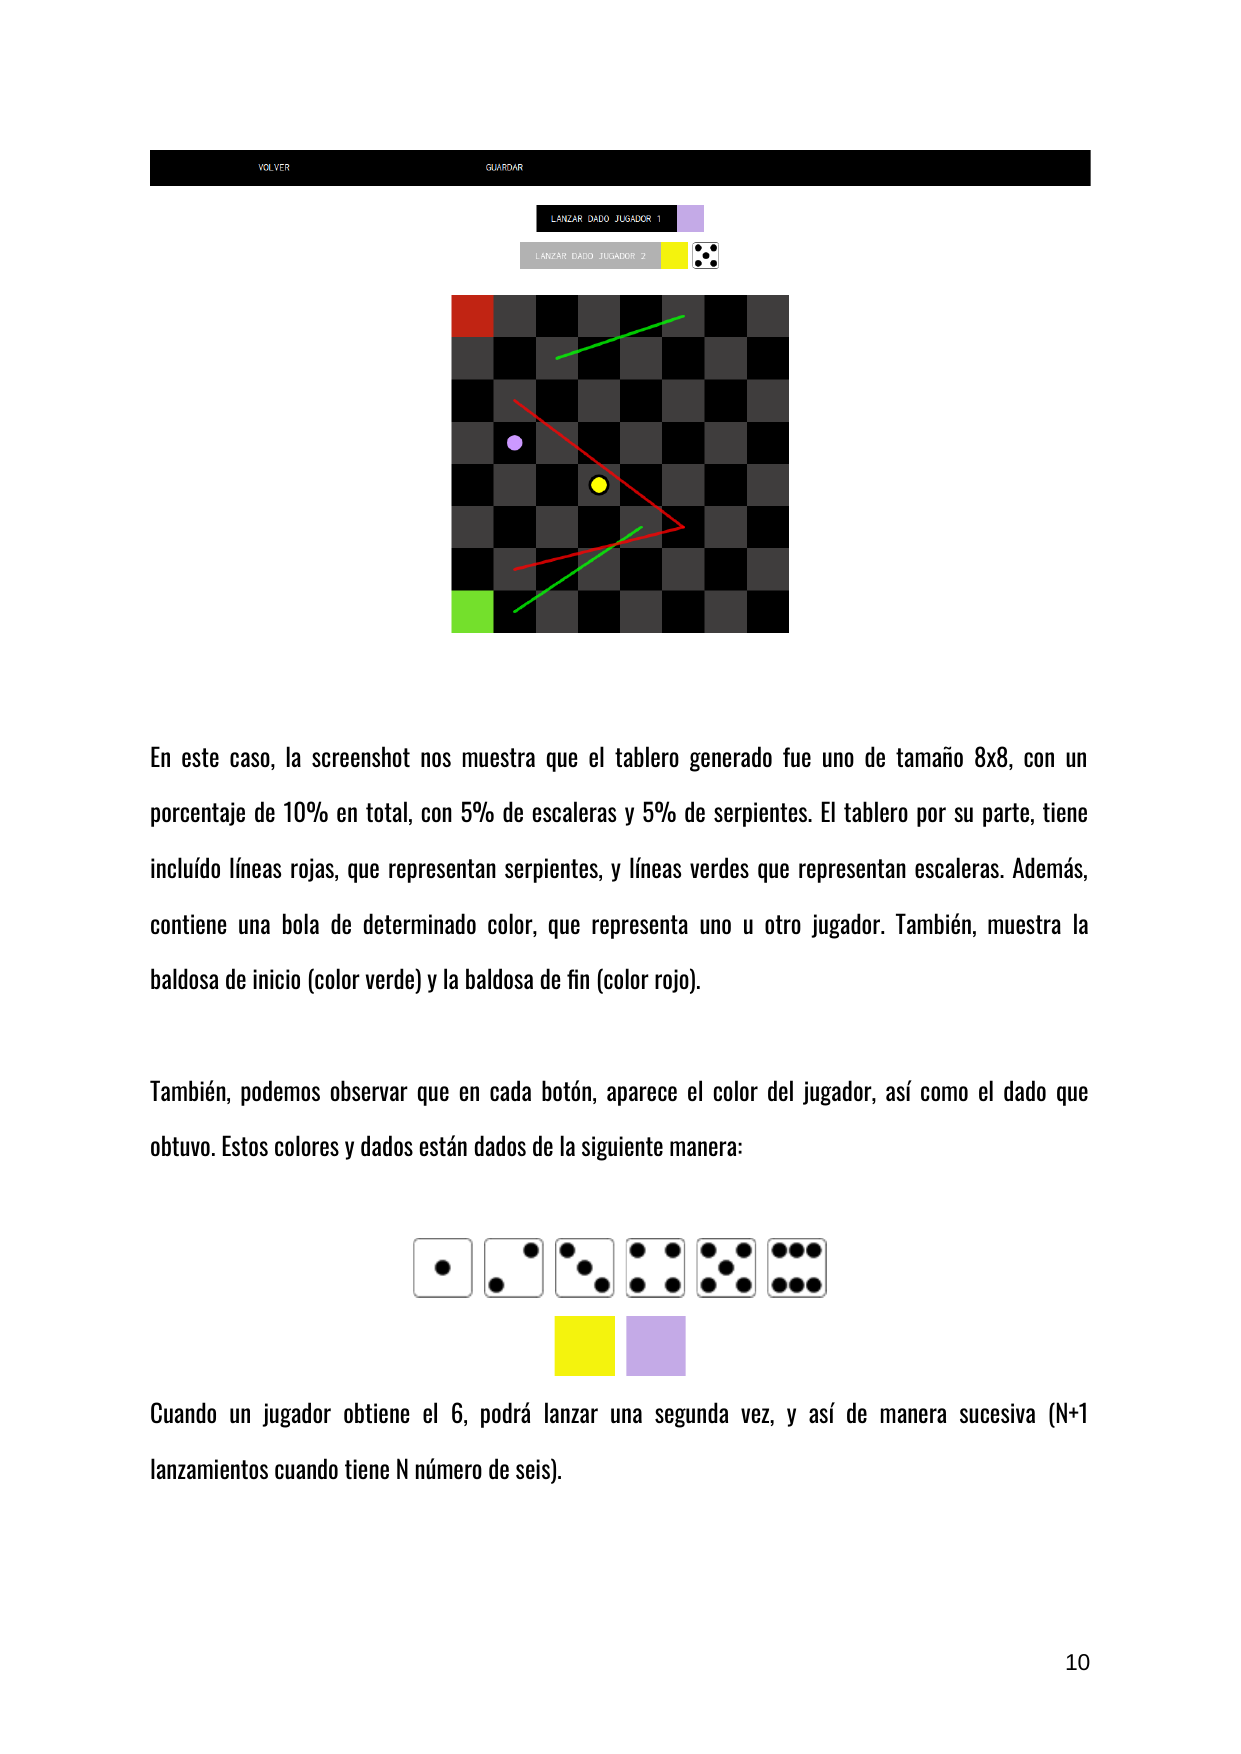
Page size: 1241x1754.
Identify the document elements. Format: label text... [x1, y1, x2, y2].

text Cuando un jugador obtiene el 6, podrá lanzar una segunda vez, y así de manera sucesiva (N+1 lanzamientos cuando tiene N número de seis). [150, 1394, 1090, 1487]
picture [625, 1238, 686, 1298]
picture [554, 1316, 615, 1376]
picture [626, 1316, 686, 1376]
picture [484, 1238, 544, 1298]
picture [413, 1238, 473, 1298]
picture [150, 150, 1091, 669]
picture [555, 1238, 615, 1298]
text En este caso, la screenshot nos muestra que el tablero generado fue uno de tamaño 8x8, con un porcentaje de 10% en total, con 5% de escaleras y 5% de serpientes. El tablero por su parte, tiene incluído líneas rojas, que representan serpientes, y líneas verdes que representan escaleras. Además, contiene una bola de determinado color, que representa uno u otro jugador. También, muestra la baldosa de inicio (color verde) y la baldosa de fin (color rojo). [150, 737, 1090, 997]
picture [696, 1238, 757, 1298]
text También, podemos observar que en cada botón, aparece el color del jugador, así como el dado que obtuvo. Estos colores y dados están dados de la siguiente manera: [150, 1071, 1090, 1164]
picture [767, 1238, 827, 1298]
